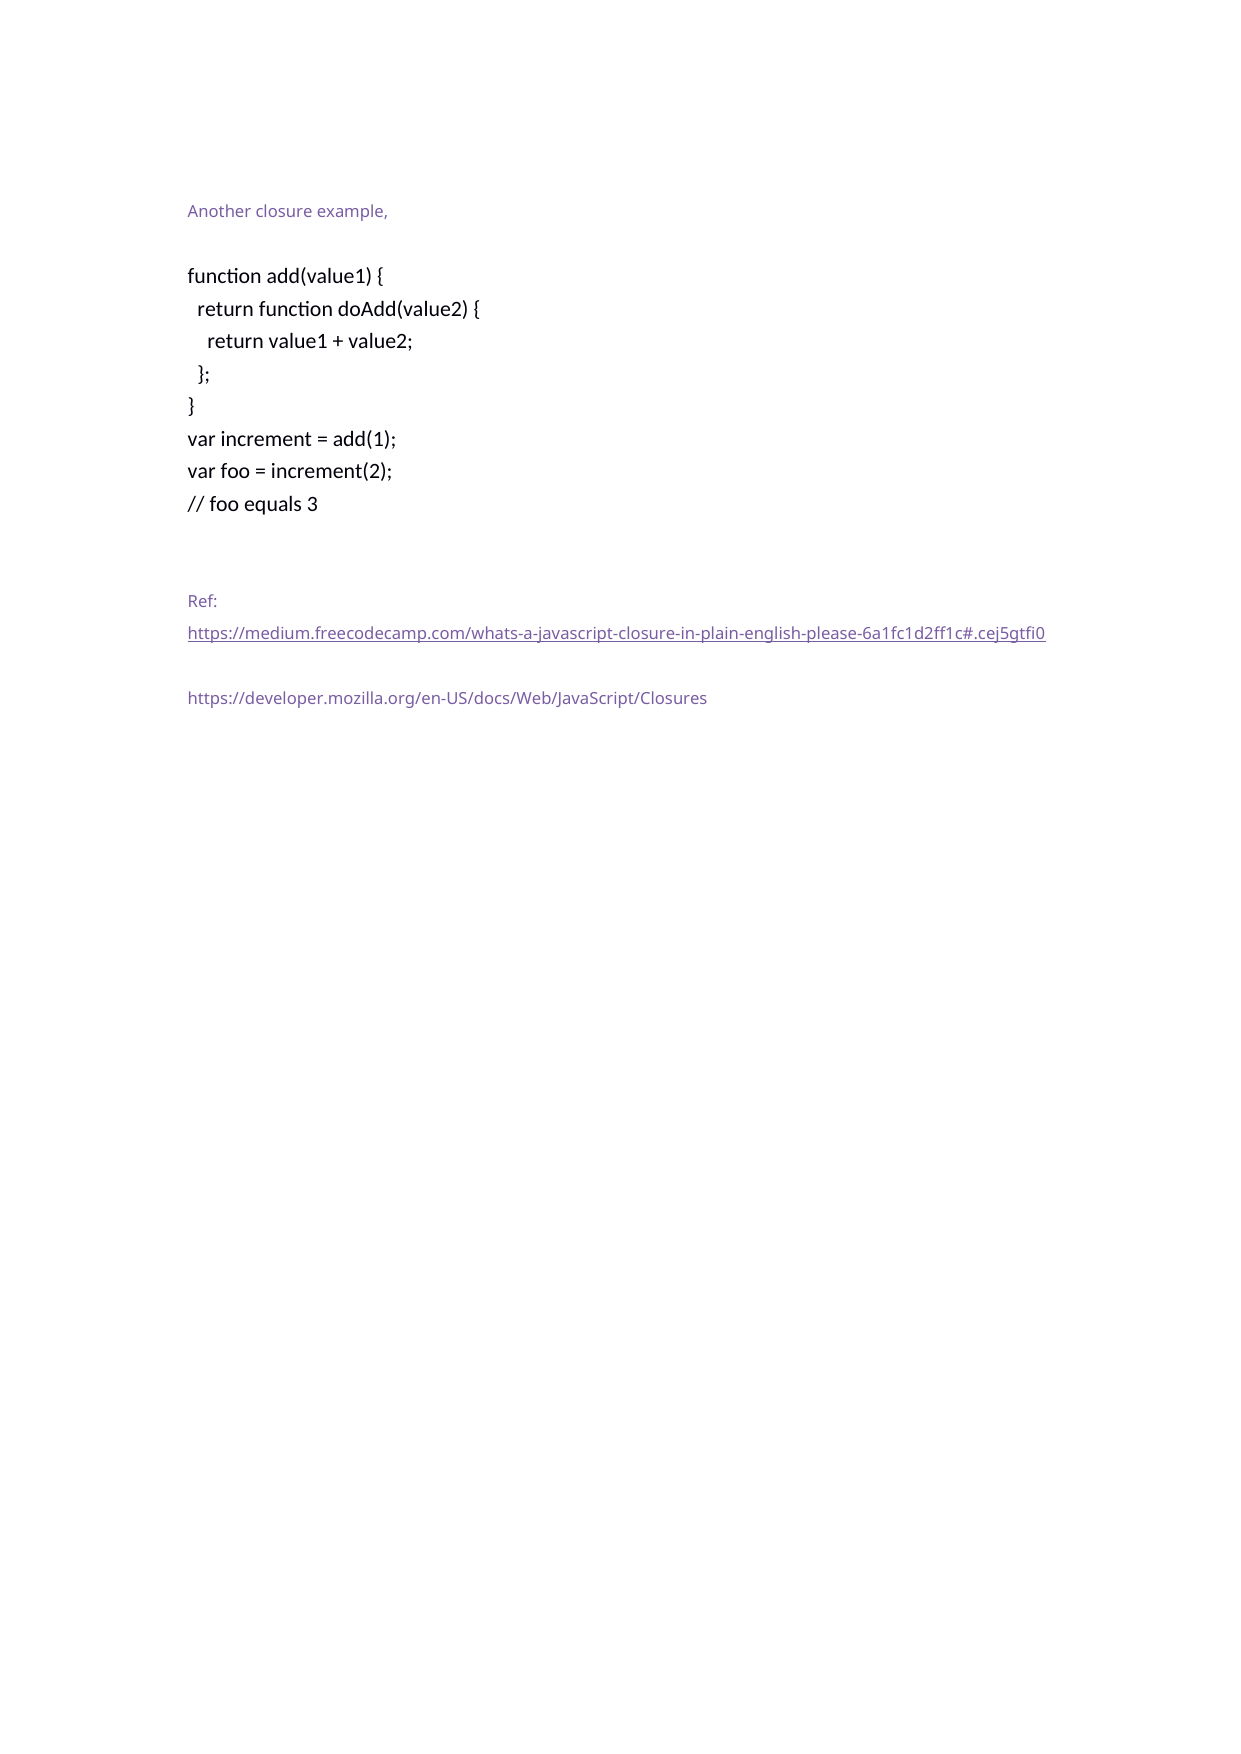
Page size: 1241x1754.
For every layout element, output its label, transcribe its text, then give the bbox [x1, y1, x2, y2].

text }; [187, 357, 1053, 389]
text function add(value1) { [187, 259, 1053, 292]
text Ref: [187, 584, 1053, 617]
text var foo = increment(2); [187, 454, 1053, 487]
text // foo equals 3 [187, 487, 1053, 519]
text var increment = add(1); [187, 422, 1053, 454]
text Another closure example, [187, 194, 1053, 227]
text https://medium.freecodecamp.com/whats-a-javascript-closure-in-plain-english-please-6a1fc1d2ff1c#.cej5gtfi0 [187, 617, 1053, 649]
text } [187, 389, 1053, 422]
text return function doAdd(value2) { [187, 292, 1053, 324]
text return value1 + value2; [187, 324, 1053, 357]
text https://developer.mozilla.org/en-US/docs/Web/JavaScript/Closures [187, 682, 1053, 714]
